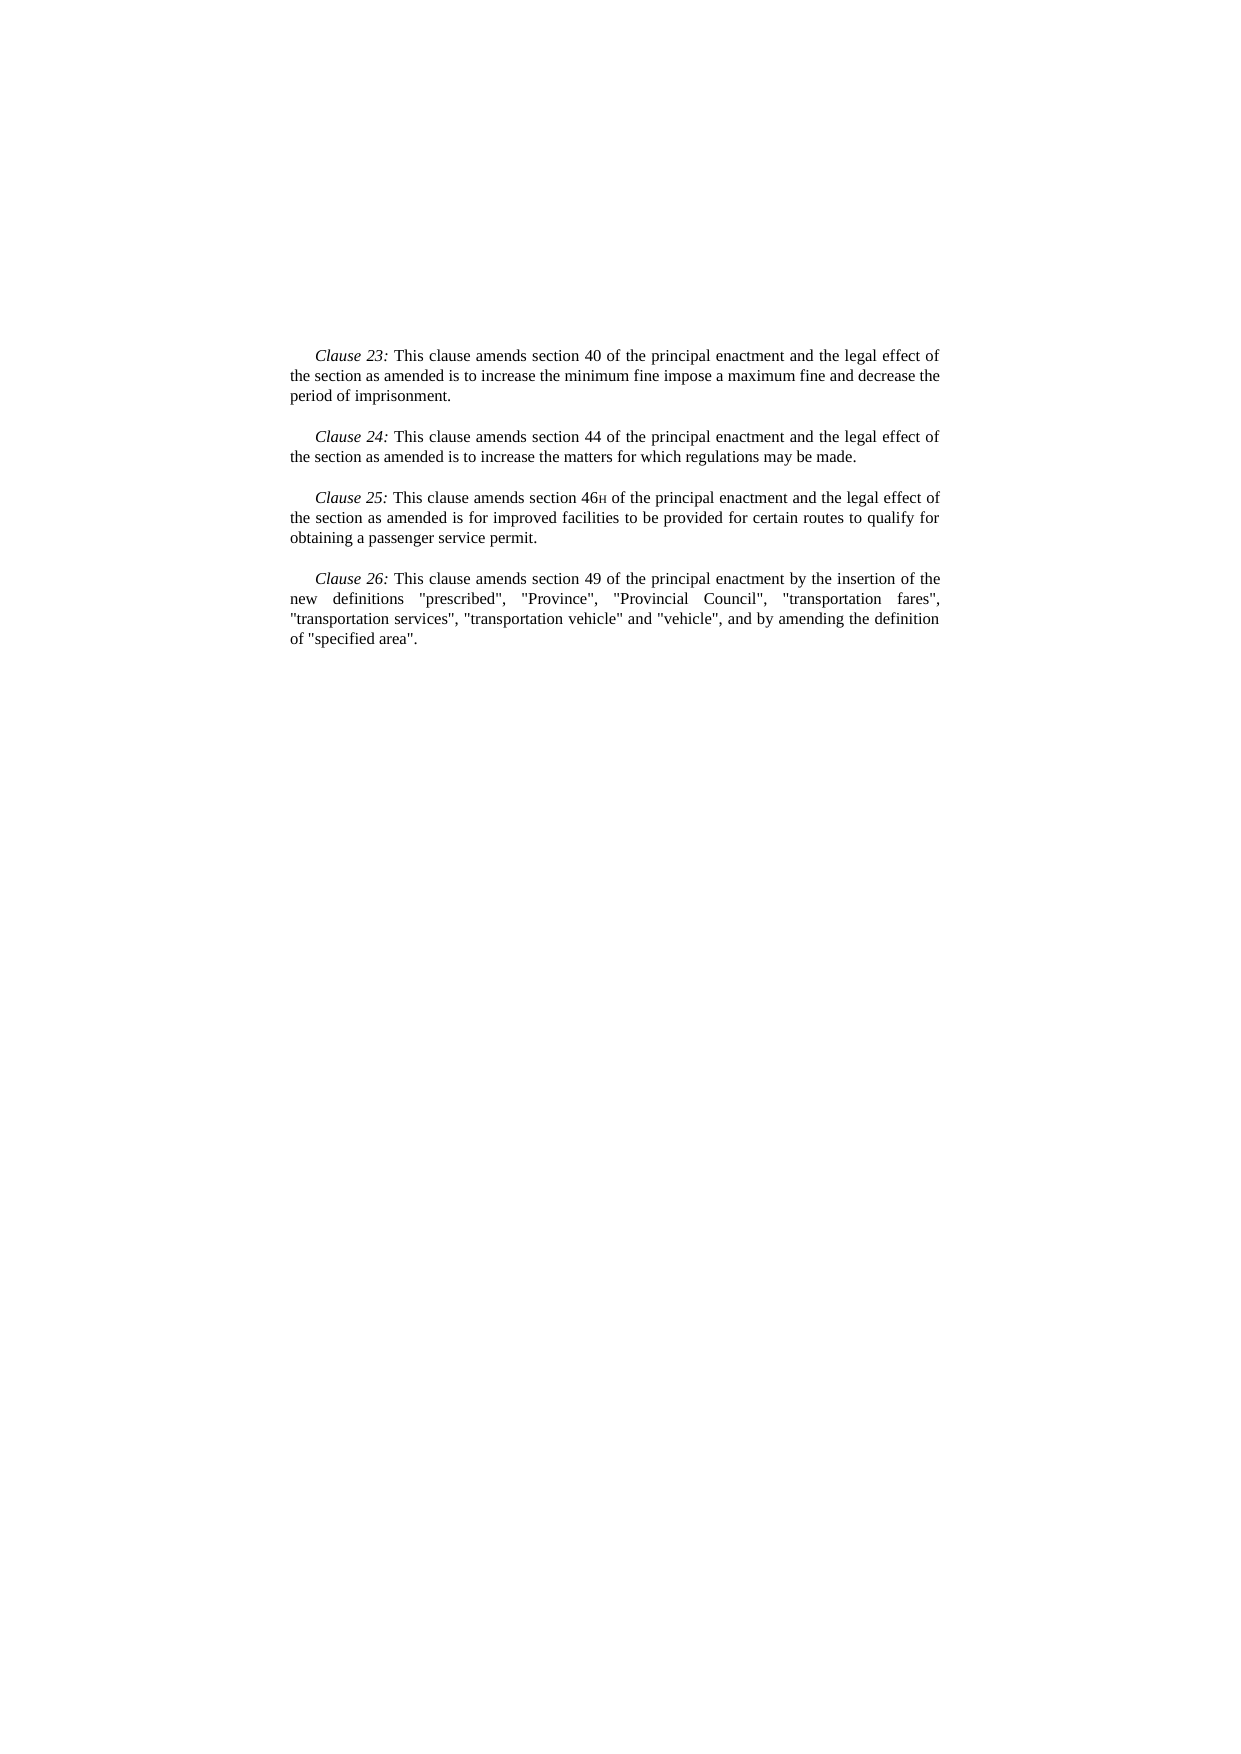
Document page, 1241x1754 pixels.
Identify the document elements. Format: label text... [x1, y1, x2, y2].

text Clause 23: This clause amends section 40 of the principal enactment and the legal effect of the section as amended is to increase the minimum fine impose a maximum fine and decrease the period of imprisonment. [290, 346, 941, 406]
text Clause 25: This clause amends section 46H of the principal enactment and the legal effect of the section as amended is for improved facilities to be provided for certain routes to qualify for obtaining a passenger service permit. [290, 488, 941, 548]
text Clause 26: This clause amends section 49 of the principal enactment by the insertion of the new definitions "prescribed", "Province", "Provincial Council", "transportation fares", "transportation services", "transportation vehicle" and "vehicle", and by amending the definition of "specified area". [290, 568, 941, 648]
text Clause 24: This clause amends section 44 of the principal enactment and the legal effect of the section as amended is to increase the matters for which regulations may be made. [290, 427, 941, 467]
